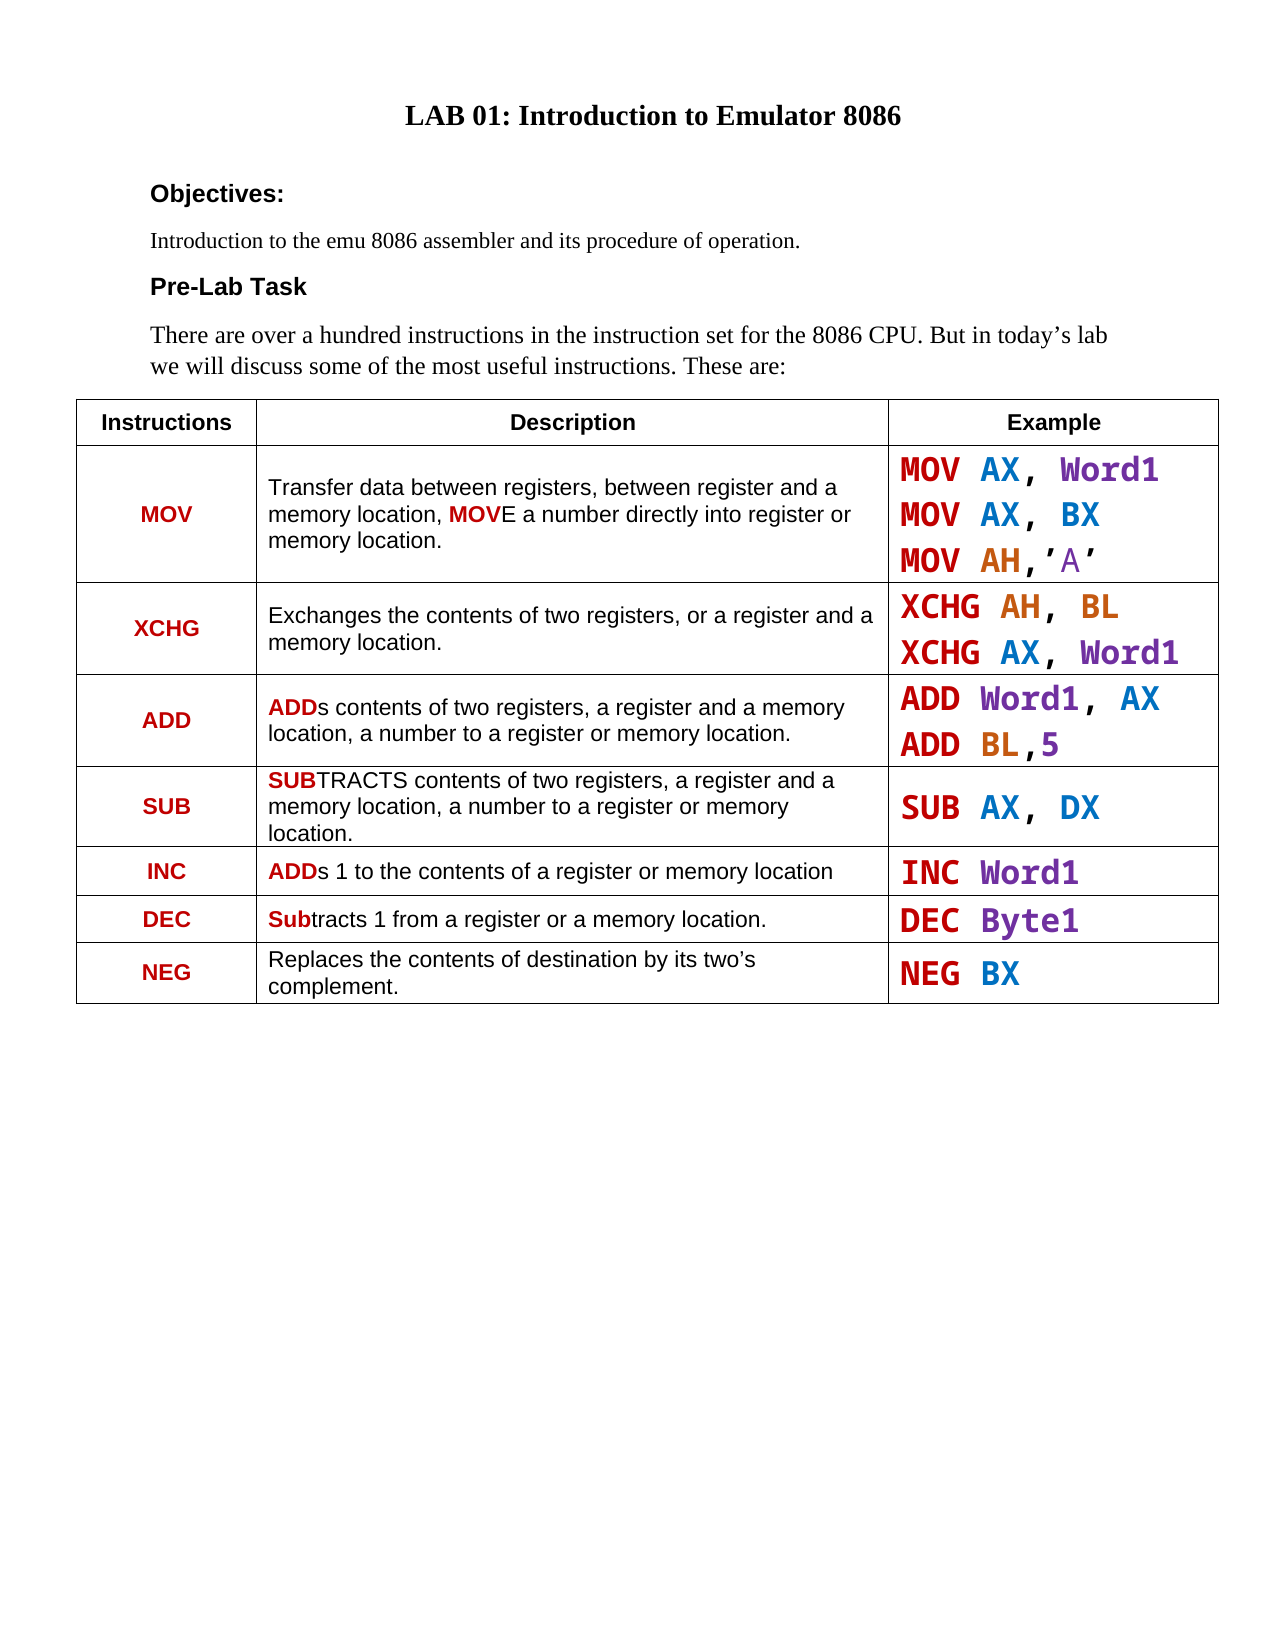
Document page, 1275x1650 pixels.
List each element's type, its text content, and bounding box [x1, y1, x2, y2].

table_cell ADD Word1, AX ADD BL,5 [889, 675, 1218, 766]
table_cell DEC [77, 896, 256, 942]
table_cell MOV [77, 446, 256, 582]
text There are over a hundred instructions in the instruction set for the 8086 CPU. But in today’s lab we will discuss some of the most useful instructions. These are: [150, 320, 1125, 379]
table_header Description [257, 400, 888, 445]
text Introduction to the emu 8086 assembler and its procedure of operation. [150, 227, 1125, 253]
table_header Example [889, 400, 1218, 445]
table_cell INC [77, 847, 256, 895]
table_cell XCHG AH, BL XCHG AX, Word1 [889, 583, 1218, 674]
table_cell XCHG [77, 583, 256, 674]
table_cell SUB AX, DX [889, 767, 1218, 846]
table_cell Transfer data between registers, between register and a memory location, MOVE a number directly into register or memory location. [257, 446, 888, 582]
table_cell ADDs contents of two registers, a register and a memory location, a number to a register or memory location. [257, 675, 888, 766]
table_cell ADDs 1 to the contents of a register or memory location [257, 847, 888, 895]
table_cell NEG [77, 943, 256, 1002]
table_cell Subtracts 1 from a register or a memory location. [257, 896, 888, 942]
table_header Instructions [77, 400, 256, 445]
table_cell Replaces the contents of destination by its two’s complement. [257, 943, 888, 1002]
text Objectives: [150, 179, 1125, 208]
table_cell NEG BX [889, 943, 1218, 1002]
table_cell SUBTRACTS contents of two registers, a register and a memory location, a number to a register or memory location. [257, 767, 888, 846]
table_cell Exchanges the contents of two registers, or a register and a memory location. [257, 583, 888, 674]
table_cell MOV AX, Word1 MOV AX, BX MOV AH,’A’ [889, 446, 1218, 582]
text Pre-Lab Task [150, 272, 1125, 301]
table_cell DEC Byte1 [889, 896, 1218, 942]
table_cell INC Word1 [889, 847, 1218, 895]
table_cell ADD [77, 675, 256, 766]
table_cell SUB [77, 767, 256, 846]
subtitle LAB 01: Introduction to Emulator 8086 [181, 98, 1125, 131]
